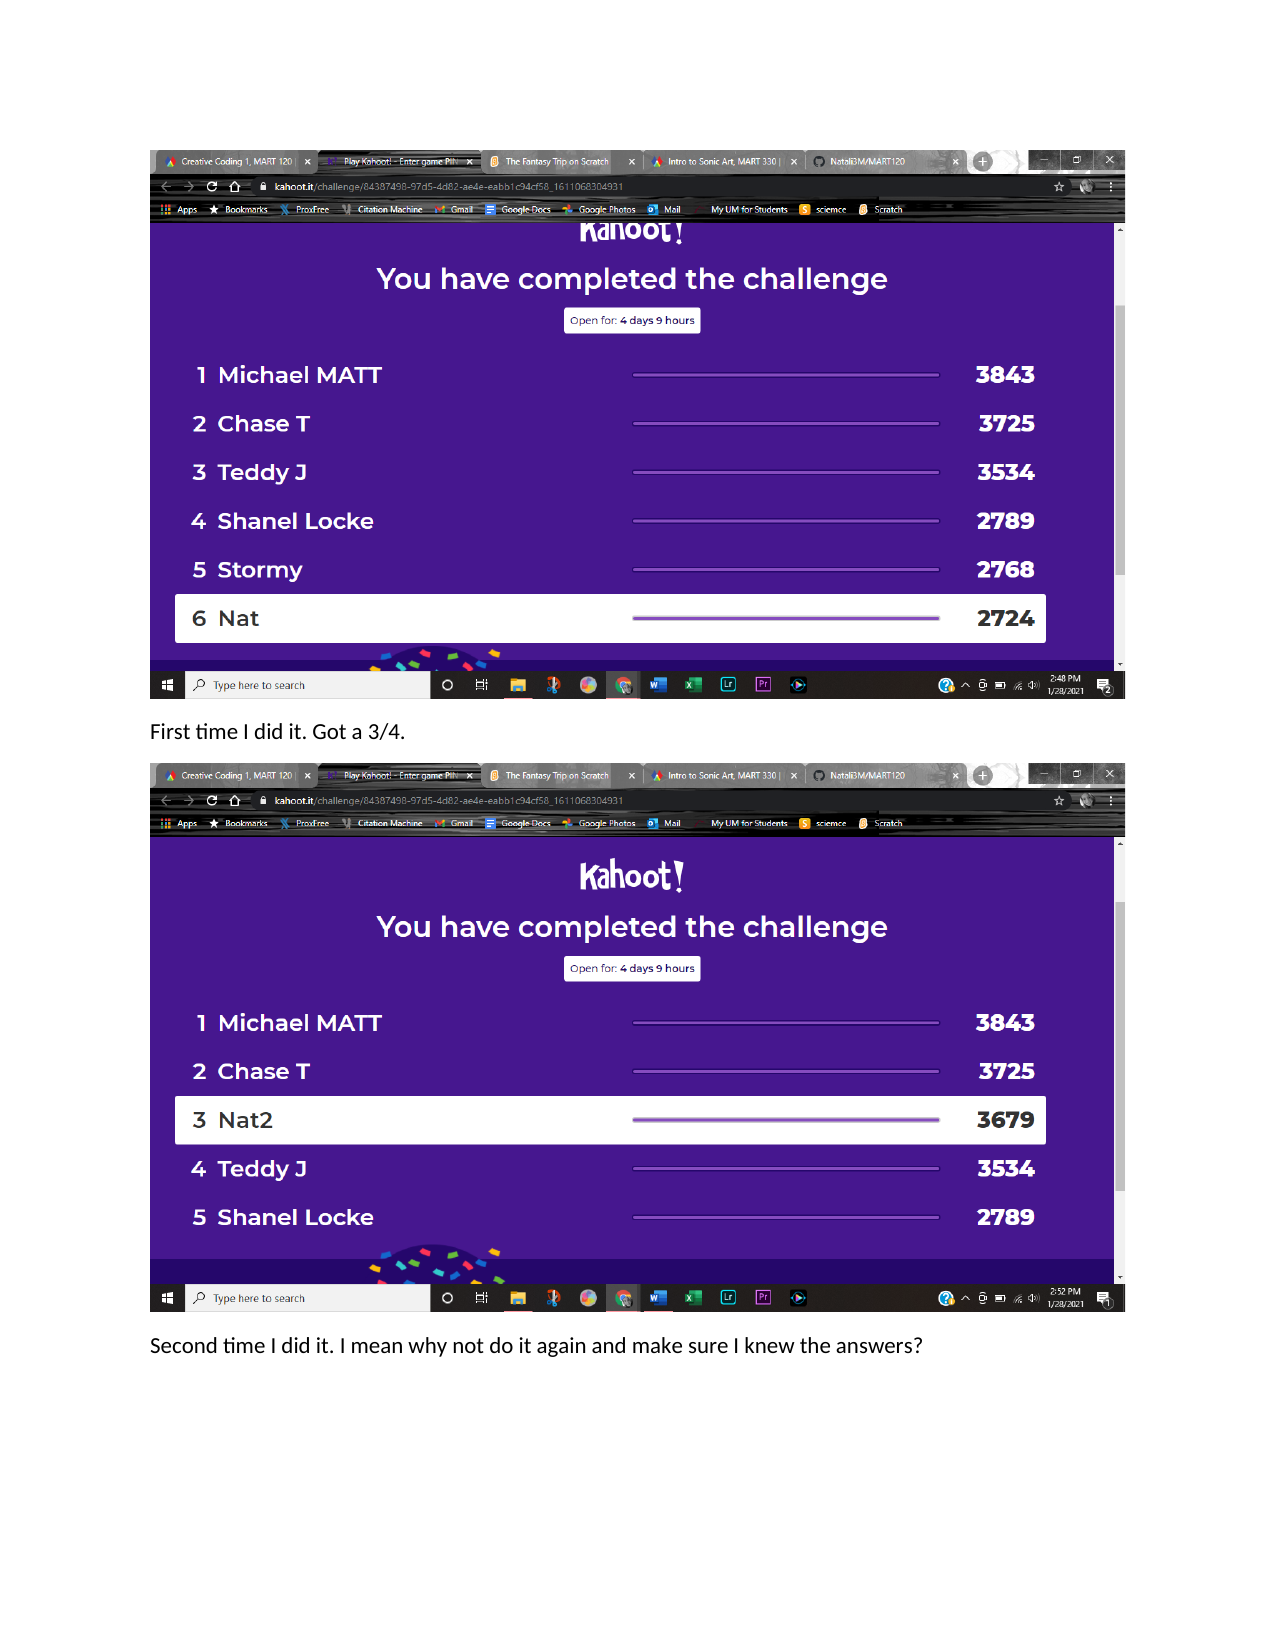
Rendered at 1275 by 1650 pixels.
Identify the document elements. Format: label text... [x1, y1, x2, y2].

picture [150, 763, 1125, 1312]
text First time I did it. Got a 3/4. [150, 717, 1125, 745]
picture [150, 150, 1125, 699]
text Second time I did it. I mean why not do it again and make sure I knew the answers? [150, 1331, 1125, 1359]
